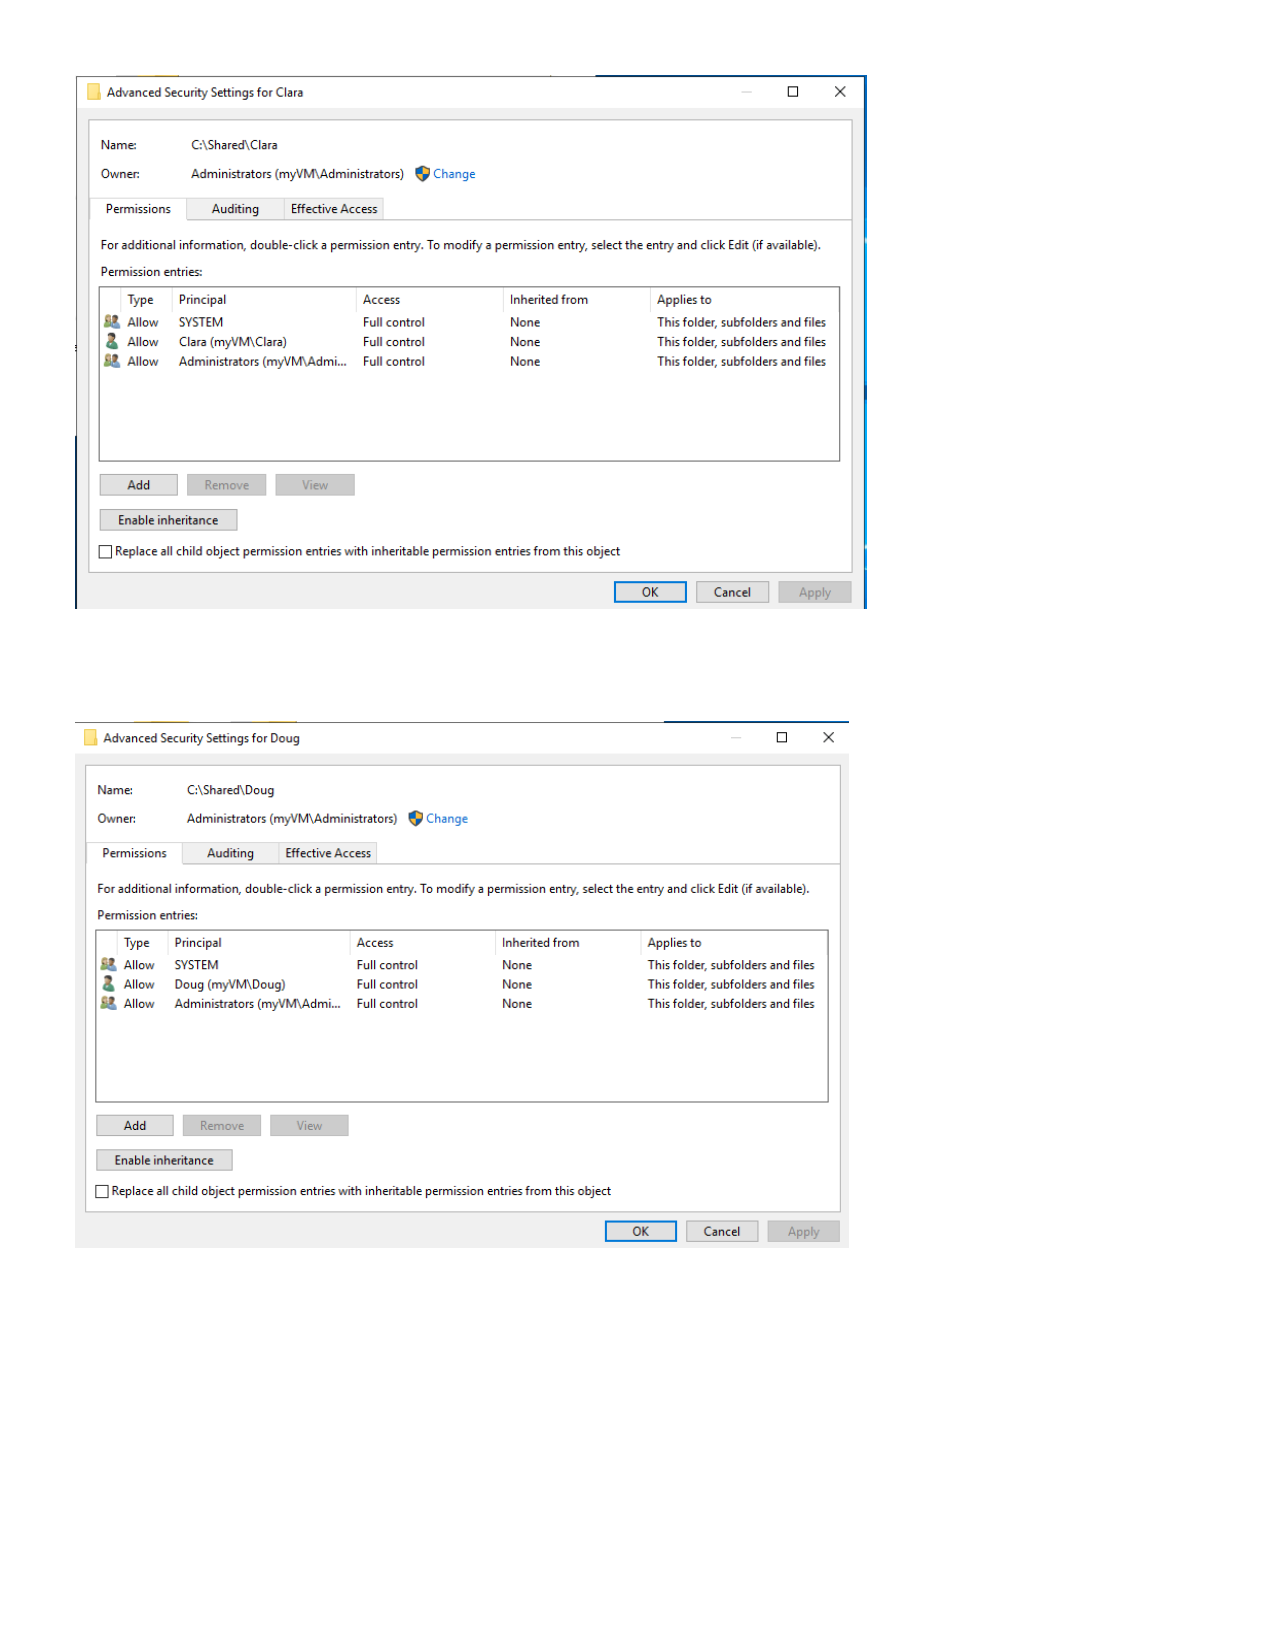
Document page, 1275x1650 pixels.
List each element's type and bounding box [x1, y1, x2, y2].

picture [75, 721, 849, 1248]
picture [75, 75, 867, 609]
